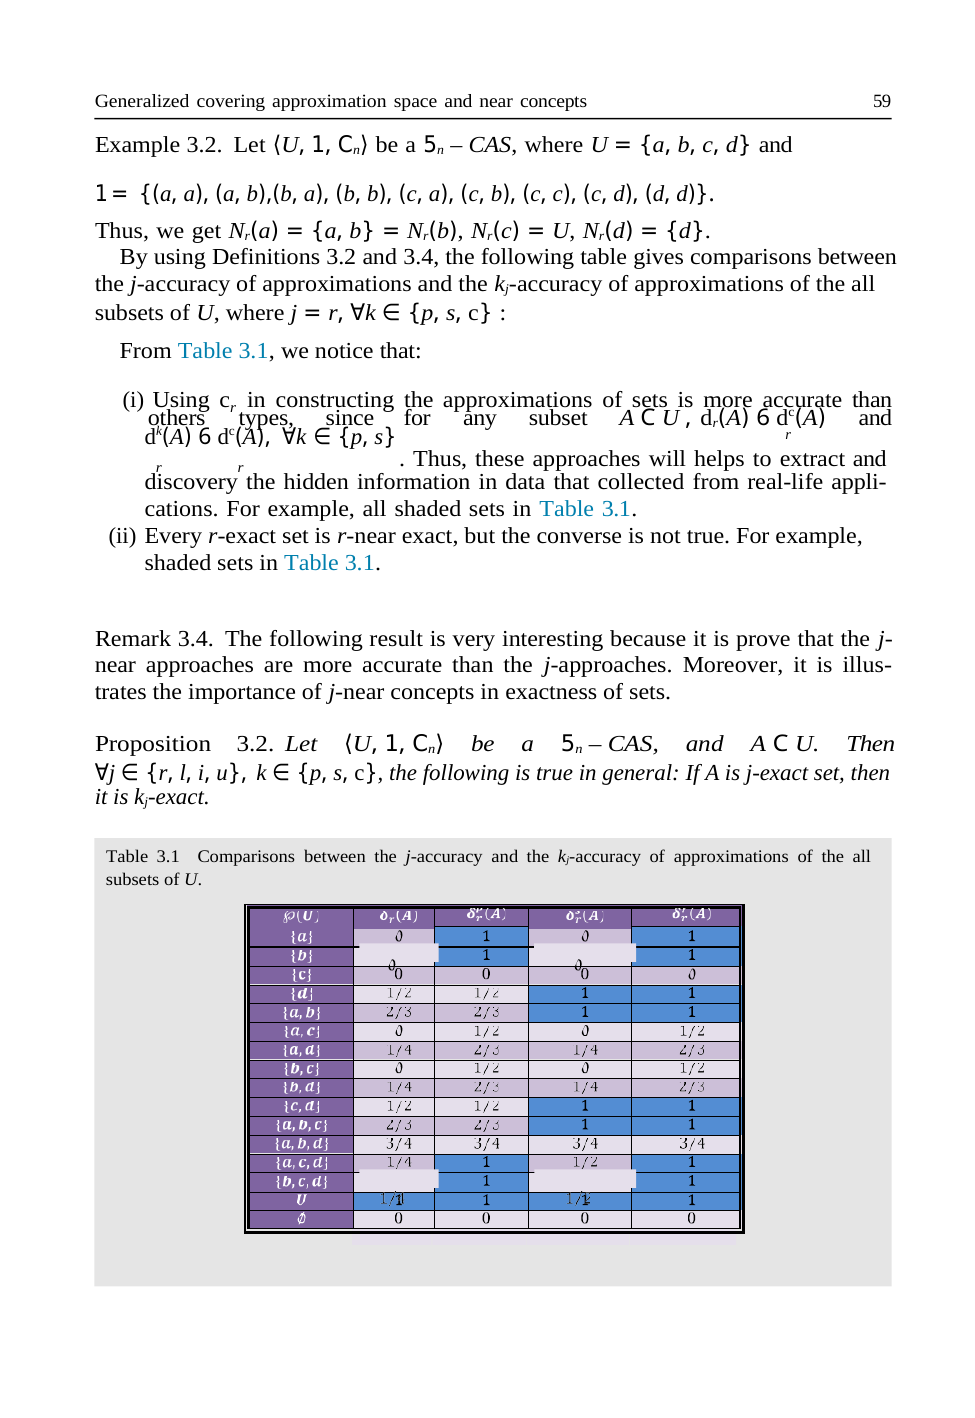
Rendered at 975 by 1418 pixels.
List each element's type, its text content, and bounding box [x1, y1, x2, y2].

picture [474, 1101, 499, 1113]
table_cell [435, 1173, 528, 1192]
table_cell [396, 962, 434, 966]
picture [474, 1026, 499, 1038]
picture [283, 1082, 320, 1094]
picture [284, 1026, 319, 1038]
picture [474, 1007, 499, 1019]
table_cell [354, 1117, 434, 1135]
picture [275, 1138, 328, 1151]
picture [387, 1157, 412, 1169]
table_cell [435, 1193, 528, 1210]
text r r . Thus, these approaches will helps to extract and [156, 444, 904, 472]
picture [284, 1063, 319, 1076]
table_cell [250, 1193, 353, 1210]
table_header [250, 909, 353, 926]
table_cell [354, 1193, 434, 1210]
text Example 3.2. Let ⟨U, 1, Cn⟩ be a 5n – CAS, where U = {a, b, c, d} and [95, 127, 904, 159]
table_cell [354, 1061, 434, 1078]
picture [283, 1045, 320, 1057]
table_cell [632, 1155, 739, 1172]
table_cell [529, 1155, 631, 1172]
table_cell [354, 948, 390, 966]
picture [380, 911, 417, 923]
table_cell [632, 1061, 739, 1078]
table_cell [250, 929, 353, 946]
picture [679, 1045, 704, 1057]
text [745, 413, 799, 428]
text By using Definitions 3.2 and 3.4, the following table gives comparisons between [119, 244, 904, 269]
text ∀j ∈ {r, l, i, u}, k ∈ {p, s, c}, the following is true in general: If A is j-exact set, then it is kj-exact. [94, 758, 892, 809]
table_cell [529, 1079, 631, 1097]
table_cell [250, 948, 353, 966]
table_cell [632, 948, 739, 966]
table_cell [632, 1193, 739, 1210]
table_cell [250, 1155, 353, 1172]
text r [299, 428, 319, 442]
table_cell [529, 1136, 631, 1153]
table_cell [435, 927, 528, 946]
picture [276, 1120, 327, 1132]
table_cell [354, 1211, 434, 1228]
table_cell [354, 1098, 434, 1116]
picture [380, 1191, 405, 1206]
table_cell [632, 927, 739, 946]
picture [386, 1120, 411, 1132]
table_cell [435, 948, 528, 966]
table_cell [529, 948, 576, 966]
picture [573, 1157, 597, 1169]
table_header [435, 909, 528, 926]
text r [343, 428, 390, 442]
picture [474, 988, 499, 1000]
picture [566, 911, 604, 923]
table_cell [529, 1117, 631, 1135]
table_cell [435, 1079, 528, 1097]
table_cell [529, 1023, 631, 1041]
picture [680, 1063, 704, 1075]
picture [283, 1007, 320, 1020]
table_cell [529, 1061, 631, 1078]
table_cell [354, 1079, 434, 1097]
text r [201, 428, 225, 442]
table_cell [435, 1042, 528, 1059]
text others types, since for any subset A C U , dr(A) 6 dc(A) and [242, 413, 722, 428]
table_cell [250, 1042, 353, 1059]
picture [680, 1026, 704, 1038]
table_cell [632, 1079, 739, 1097]
table_cell [250, 1136, 353, 1153]
text r [317, 428, 343, 442]
table_cell [632, 967, 739, 984]
text From Table 3.1, we notice that: [119, 337, 904, 363]
picture [474, 1082, 499, 1094]
table_cell [250, 986, 353, 1003]
picture [291, 950, 312, 963]
table_cell [354, 1004, 434, 1022]
table_cell [632, 1023, 739, 1041]
table_cell [250, 1079, 353, 1097]
text r [390, 428, 792, 442]
text r [238, 428, 260, 442]
table_cell [250, 1211, 353, 1228]
picture [292, 969, 311, 982]
text r [187, 428, 203, 442]
table_cell [354, 929, 434, 946]
text r [260, 428, 287, 442]
text Thus, we get Nr(a) = {a, b} = Nr(b), Nr(c) = U, Nr(d) = {d}. [95, 214, 904, 244]
table_cell [529, 1193, 631, 1210]
table_cell [632, 1042, 739, 1059]
table_cell [582, 962, 631, 966]
picture [474, 1138, 500, 1151]
picture [276, 1176, 327, 1189]
picture [679, 1082, 704, 1094]
table_cell [435, 1004, 528, 1022]
table_cell [632, 1173, 739, 1192]
text 1= {(a, a), (a, b),(b, a), (b, b), (c, a), (c, b), (c, c), (c, d), (d, d)}. [94, 177, 904, 208]
table_cell [354, 1136, 434, 1153]
picture [474, 1120, 499, 1132]
table_cell [632, 1004, 739, 1022]
text discovery the hidden information in data that collected from real-life appli- [144, 472, 904, 494]
picture [467, 908, 506, 921]
table_cell [250, 967, 353, 984]
table_cell [529, 929, 631, 946]
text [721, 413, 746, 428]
table_cell [632, 986, 739, 1003]
table_cell [632, 1098, 739, 1116]
table_cell [529, 1173, 631, 1192]
table_cell [250, 1117, 353, 1135]
table_cell [632, 1136, 739, 1153]
text r [165, 428, 187, 442]
text Remark 3.4. The following result is very interesting because it is prove that the j- near approaches are more accurate than the j-approaches. Moreover, it is illus- trates the importance of j-near concepts in exactness of sets. [94, 624, 892, 704]
picture [284, 1101, 320, 1113]
picture [386, 1138, 412, 1151]
table_cell [529, 1042, 631, 1059]
table_cell [435, 1136, 528, 1153]
picture [566, 1191, 590, 1206]
picture [387, 1082, 412, 1094]
picture [291, 988, 313, 1001]
table_cell [354, 1155, 434, 1172]
text cations. For example, all shaded sets in Table 3.1. [144, 495, 904, 521]
table_cell [354, 967, 434, 984]
picture [291, 931, 312, 944]
table_header [529, 909, 631, 926]
table_cell [435, 1117, 528, 1135]
picture [573, 1138, 598, 1151]
table_cell [529, 1098, 631, 1116]
table_header [354, 909, 434, 926]
picture [387, 1045, 412, 1057]
table_cell [529, 986, 631, 1003]
table_cell [354, 1173, 434, 1192]
table_cell [435, 1061, 528, 1078]
picture [672, 908, 711, 921]
table_header [632, 909, 739, 926]
table_cell [435, 1155, 528, 1172]
text r [19, 428, 152, 442]
list Every r-exact set is r-near exact, but the converse is not true. For example, shaded sets in Table 3.1. [108, 522, 892, 575]
table_cell [354, 1042, 434, 1059]
picture [474, 1063, 499, 1075]
picture [387, 1101, 411, 1113]
picture [573, 1082, 598, 1094]
table_cell [435, 986, 528, 1003]
table_cell [250, 1061, 353, 1078]
table_cell [250, 1023, 353, 1041]
table_cell [435, 1098, 528, 1116]
table_cell [250, 1173, 353, 1192]
picture [386, 1007, 411, 1019]
table_cell [529, 967, 631, 984]
picture [573, 1045, 598, 1057]
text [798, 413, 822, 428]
table_cell [435, 1023, 528, 1041]
text Proposition 3.2. Let ⟨U, 1, Cn⟩ be a 5n – CAS, and A C U. Then [95, 725, 904, 758]
table_cell [250, 1098, 353, 1116]
picture [680, 1138, 705, 1151]
picture [387, 988, 411, 1000]
list Using cr in constructing the approximations of sets is more accurate than [19, 387, 892, 413]
table_cell [250, 1004, 353, 1022]
picture [474, 1045, 499, 1057]
table_cell [529, 1004, 631, 1022]
table_cell [632, 1117, 739, 1135]
picture [276, 1157, 328, 1170]
table_cell [632, 1211, 739, 1228]
table_cell [435, 967, 528, 984]
text the j-accuracy of approximations and the kj-accuracy of approximations of the all subsets of U, where j = r, ∀k ∈ {p, s, c} : [94, 270, 904, 327]
table_cell [354, 1023, 434, 1041]
table_cell [354, 986, 434, 1003]
table_cell [529, 1211, 631, 1228]
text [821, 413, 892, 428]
picture [283, 911, 319, 923]
table_cell [435, 1211, 528, 1228]
